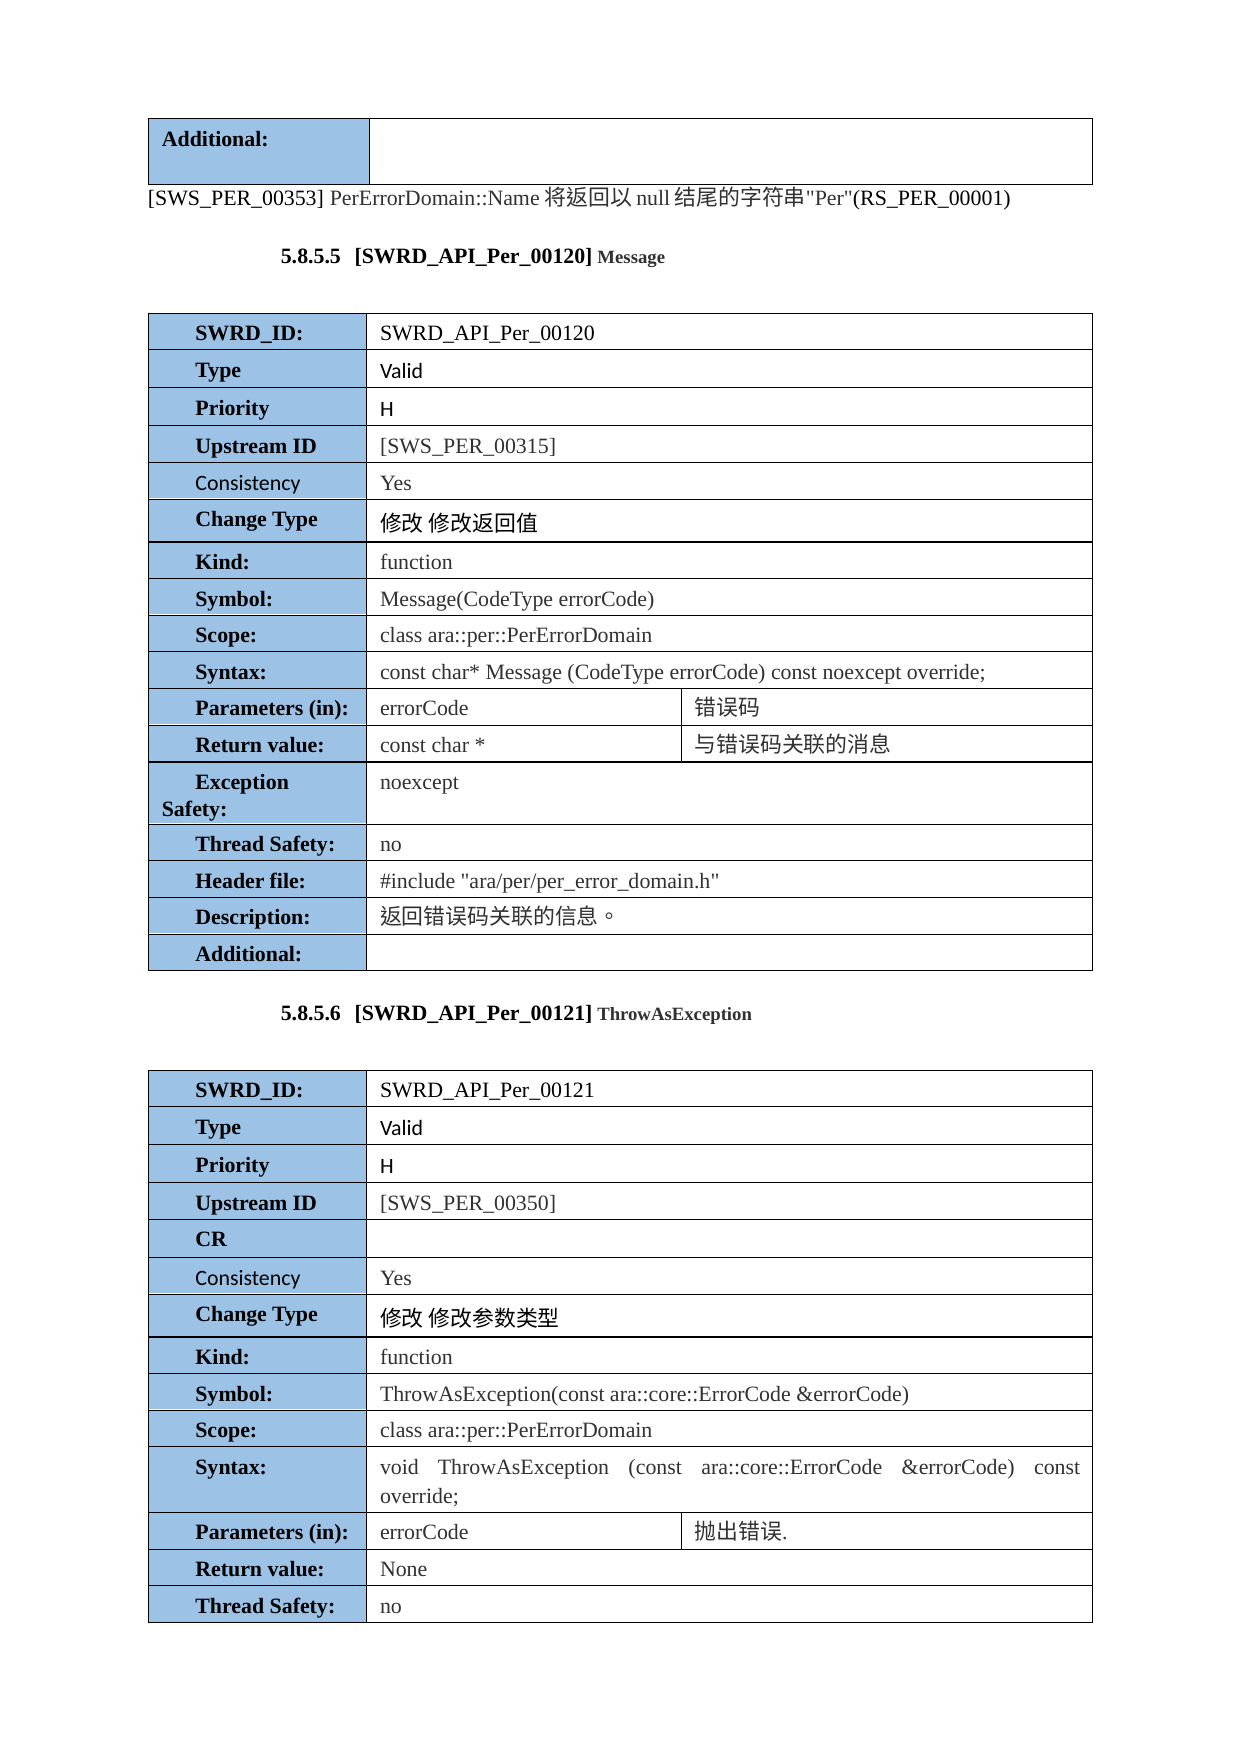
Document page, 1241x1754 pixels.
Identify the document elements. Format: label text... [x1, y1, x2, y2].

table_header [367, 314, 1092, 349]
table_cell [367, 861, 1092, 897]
subtitle [SWRD_API_Per_00121] ThrowAsException [281, 1000, 1152, 1025]
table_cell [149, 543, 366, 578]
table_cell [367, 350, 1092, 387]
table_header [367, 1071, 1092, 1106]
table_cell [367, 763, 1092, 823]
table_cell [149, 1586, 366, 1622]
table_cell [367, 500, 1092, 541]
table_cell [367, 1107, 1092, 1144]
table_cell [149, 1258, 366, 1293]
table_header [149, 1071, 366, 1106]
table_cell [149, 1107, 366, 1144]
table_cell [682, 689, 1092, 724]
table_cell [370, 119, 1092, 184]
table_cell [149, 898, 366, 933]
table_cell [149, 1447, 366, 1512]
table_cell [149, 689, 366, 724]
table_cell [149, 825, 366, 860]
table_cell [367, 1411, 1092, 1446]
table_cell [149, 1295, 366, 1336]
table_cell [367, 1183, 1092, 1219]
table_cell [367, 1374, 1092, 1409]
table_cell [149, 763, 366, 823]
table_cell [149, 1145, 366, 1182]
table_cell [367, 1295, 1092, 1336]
text [SWS_PER_00353] PerErrorDomain::Name将返回以null结尾的字符串"Per"(RS_PER_00001) [148, 185, 1152, 210]
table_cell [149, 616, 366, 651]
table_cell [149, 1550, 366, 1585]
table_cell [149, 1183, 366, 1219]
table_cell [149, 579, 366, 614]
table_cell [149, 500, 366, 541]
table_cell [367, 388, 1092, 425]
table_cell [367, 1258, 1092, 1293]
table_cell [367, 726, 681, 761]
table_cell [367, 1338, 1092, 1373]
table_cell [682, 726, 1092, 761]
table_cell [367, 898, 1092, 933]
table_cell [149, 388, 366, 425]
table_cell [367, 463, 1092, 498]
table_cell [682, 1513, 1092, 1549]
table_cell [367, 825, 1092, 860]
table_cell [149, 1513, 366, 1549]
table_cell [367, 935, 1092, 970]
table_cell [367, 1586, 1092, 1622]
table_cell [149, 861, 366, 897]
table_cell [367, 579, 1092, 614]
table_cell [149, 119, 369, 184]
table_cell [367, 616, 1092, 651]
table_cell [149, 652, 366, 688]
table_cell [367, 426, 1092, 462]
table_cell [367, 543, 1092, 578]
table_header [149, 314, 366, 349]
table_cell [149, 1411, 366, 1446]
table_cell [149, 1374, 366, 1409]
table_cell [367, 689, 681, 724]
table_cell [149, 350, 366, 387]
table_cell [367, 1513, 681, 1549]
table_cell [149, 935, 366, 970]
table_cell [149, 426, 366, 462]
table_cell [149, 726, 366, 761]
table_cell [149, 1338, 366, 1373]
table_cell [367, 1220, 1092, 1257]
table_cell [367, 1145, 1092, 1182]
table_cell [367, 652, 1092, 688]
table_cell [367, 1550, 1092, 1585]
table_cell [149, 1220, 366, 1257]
subtitle [SWRD_API_Per_00120] Message [281, 243, 1152, 268]
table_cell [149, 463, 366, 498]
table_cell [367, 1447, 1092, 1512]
